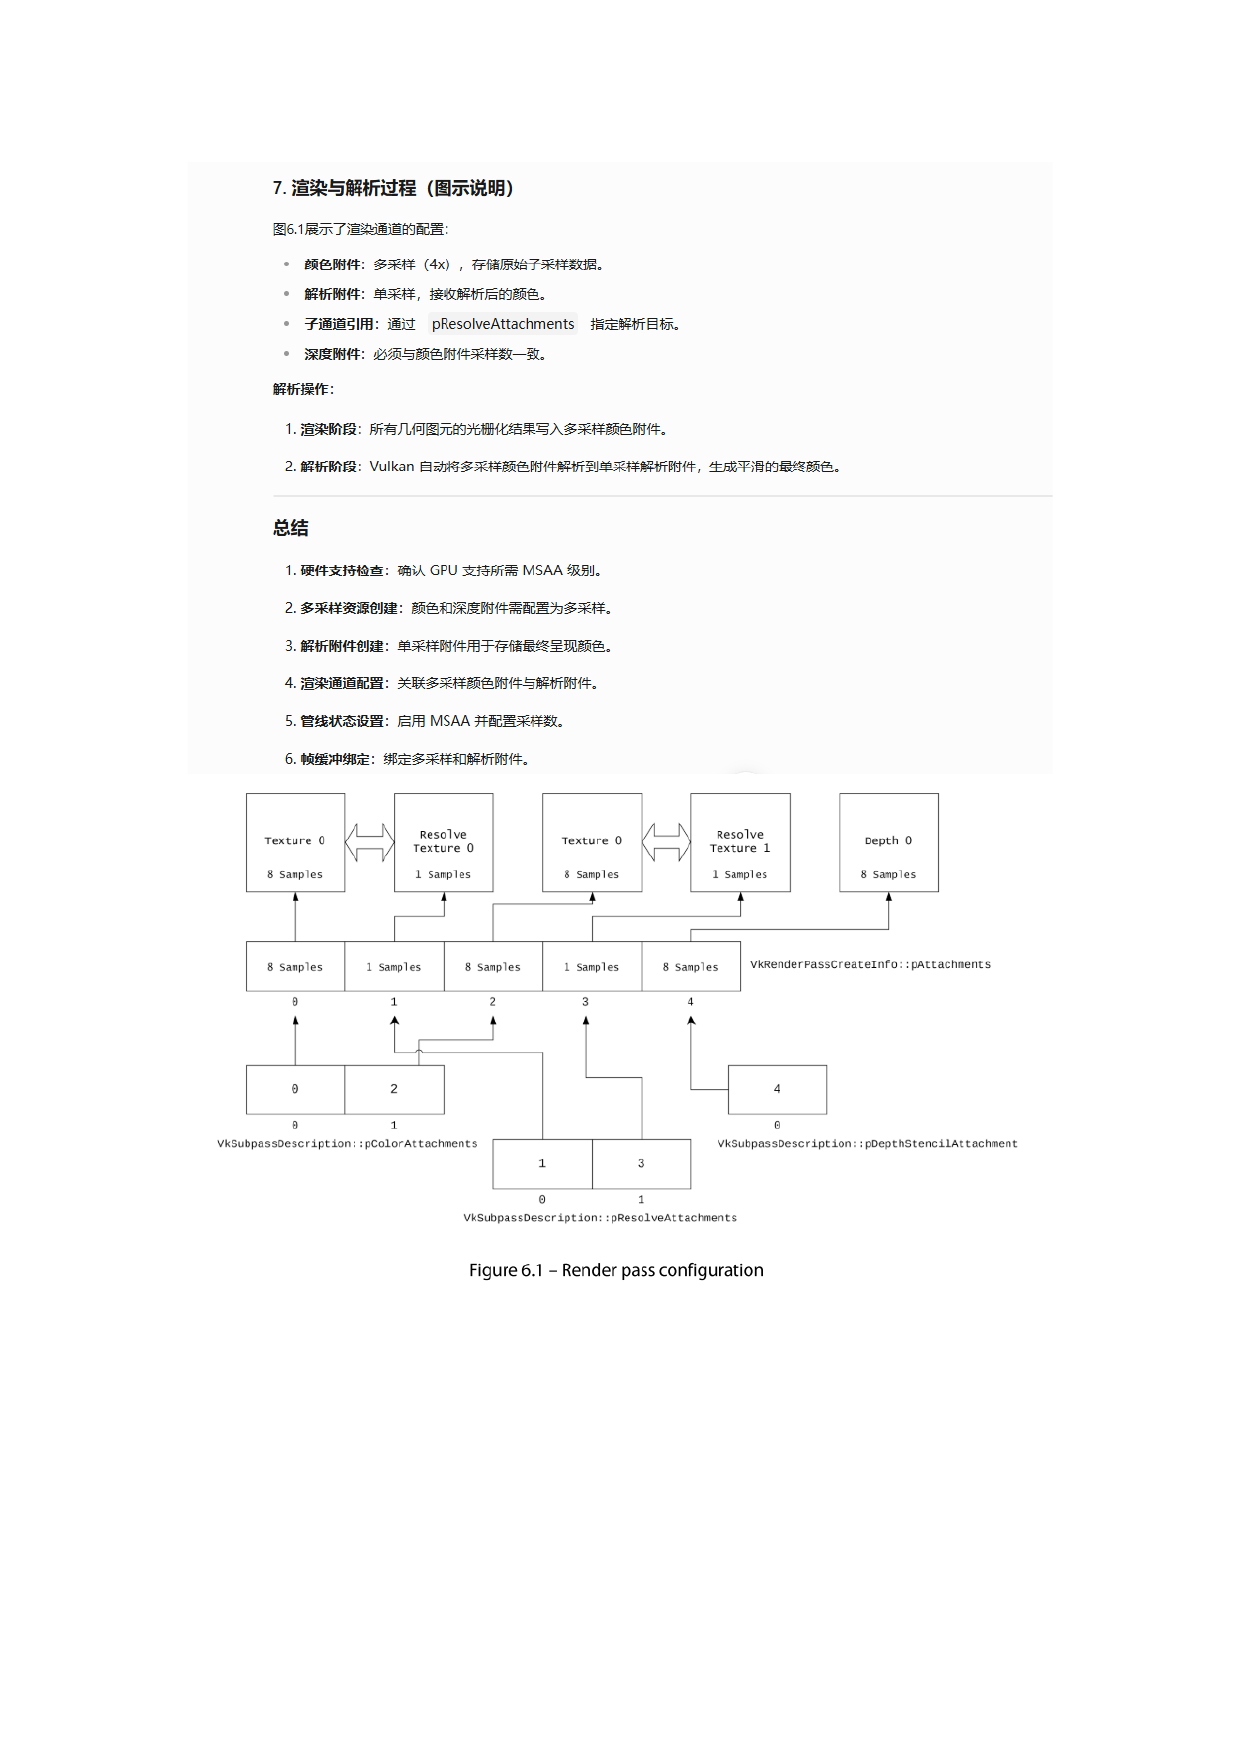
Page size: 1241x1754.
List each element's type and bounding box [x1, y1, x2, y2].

picture [187, 779, 1053, 1296]
picture [187, 162, 1053, 774]
